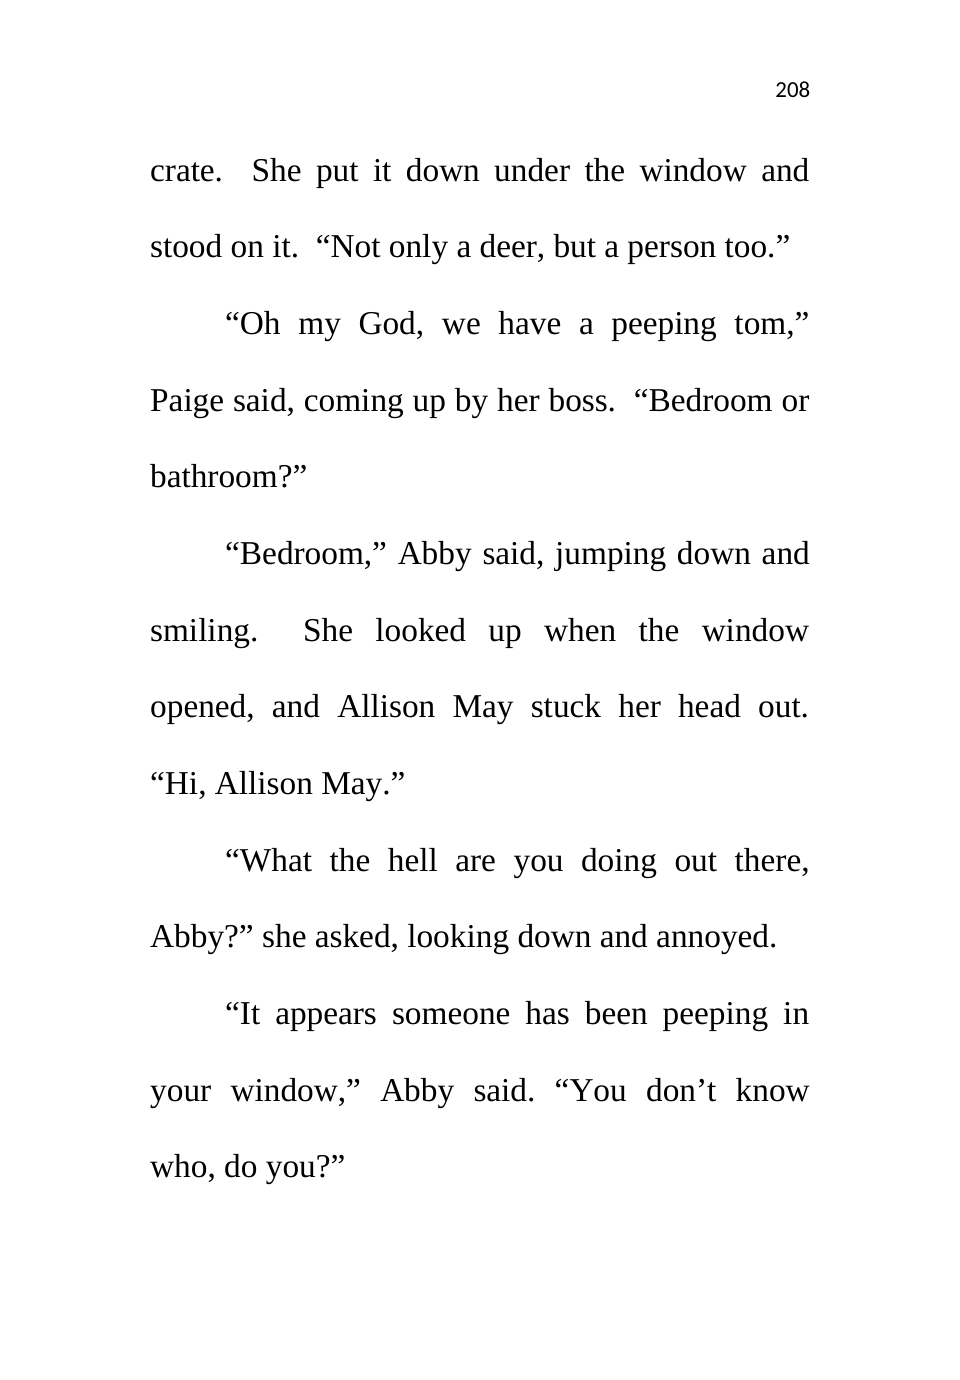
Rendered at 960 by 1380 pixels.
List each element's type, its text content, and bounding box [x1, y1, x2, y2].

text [150, 150, 810, 265]
text “It appears someone has been peeping in your window,” Abby said. “You don’t know who, do you?” [150, 993, 810, 1185]
text “Bedroom,” Abby said, jumping down and smiling. She looked up when the window opened, and Allison May stuck her head out. “Hi, Allison May.” [150, 533, 810, 802]
text “Oh my God, we have a peeping tom,” Paige said, coming up by her boss. “Bedroom or bathroom?” [150, 303, 810, 495]
text “What the hell are you doing out there, Abby?” she asked, looking down and annoyed. [150, 840, 810, 955]
